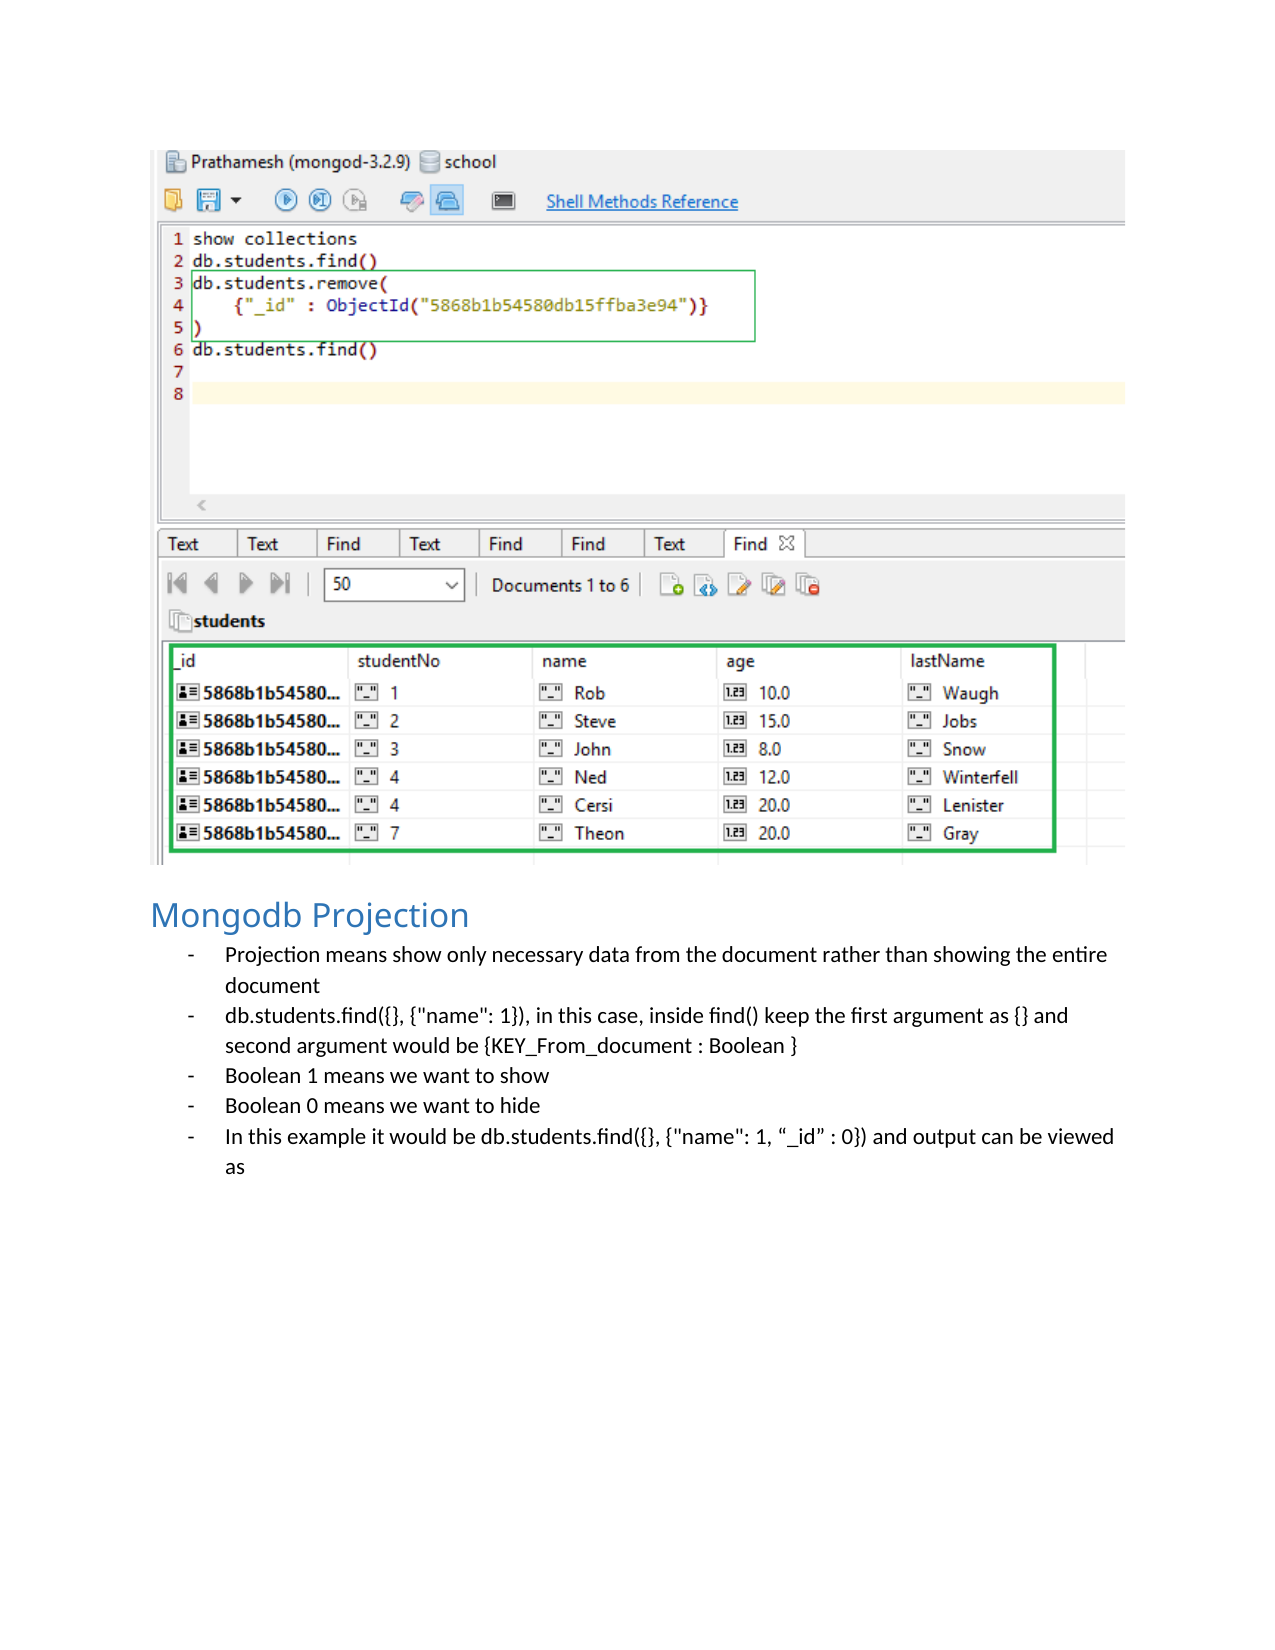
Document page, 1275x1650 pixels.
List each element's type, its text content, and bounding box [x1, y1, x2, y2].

subtitle Mongodb Projection [150, 892, 1125, 937]
list Boolean 0 means we want to hide [187, 1092, 1125, 1119]
list Boolean 1 means we want to show [187, 1061, 1125, 1089]
list db.students.find({}, {"name": 1}), in this case, inside find() keep the first argument as {} and second argument would be {KEY_From_document : Boolean } [187, 1001, 1125, 1059]
list In this example it would be db.students.find({}, {"name": 1, “_id” : 0}) and output can be viewed as [187, 1122, 1125, 1180]
picture [150, 150, 1125, 865]
list Projection means show only necessary data from the document rather than showing the entire document [187, 941, 1125, 999]
